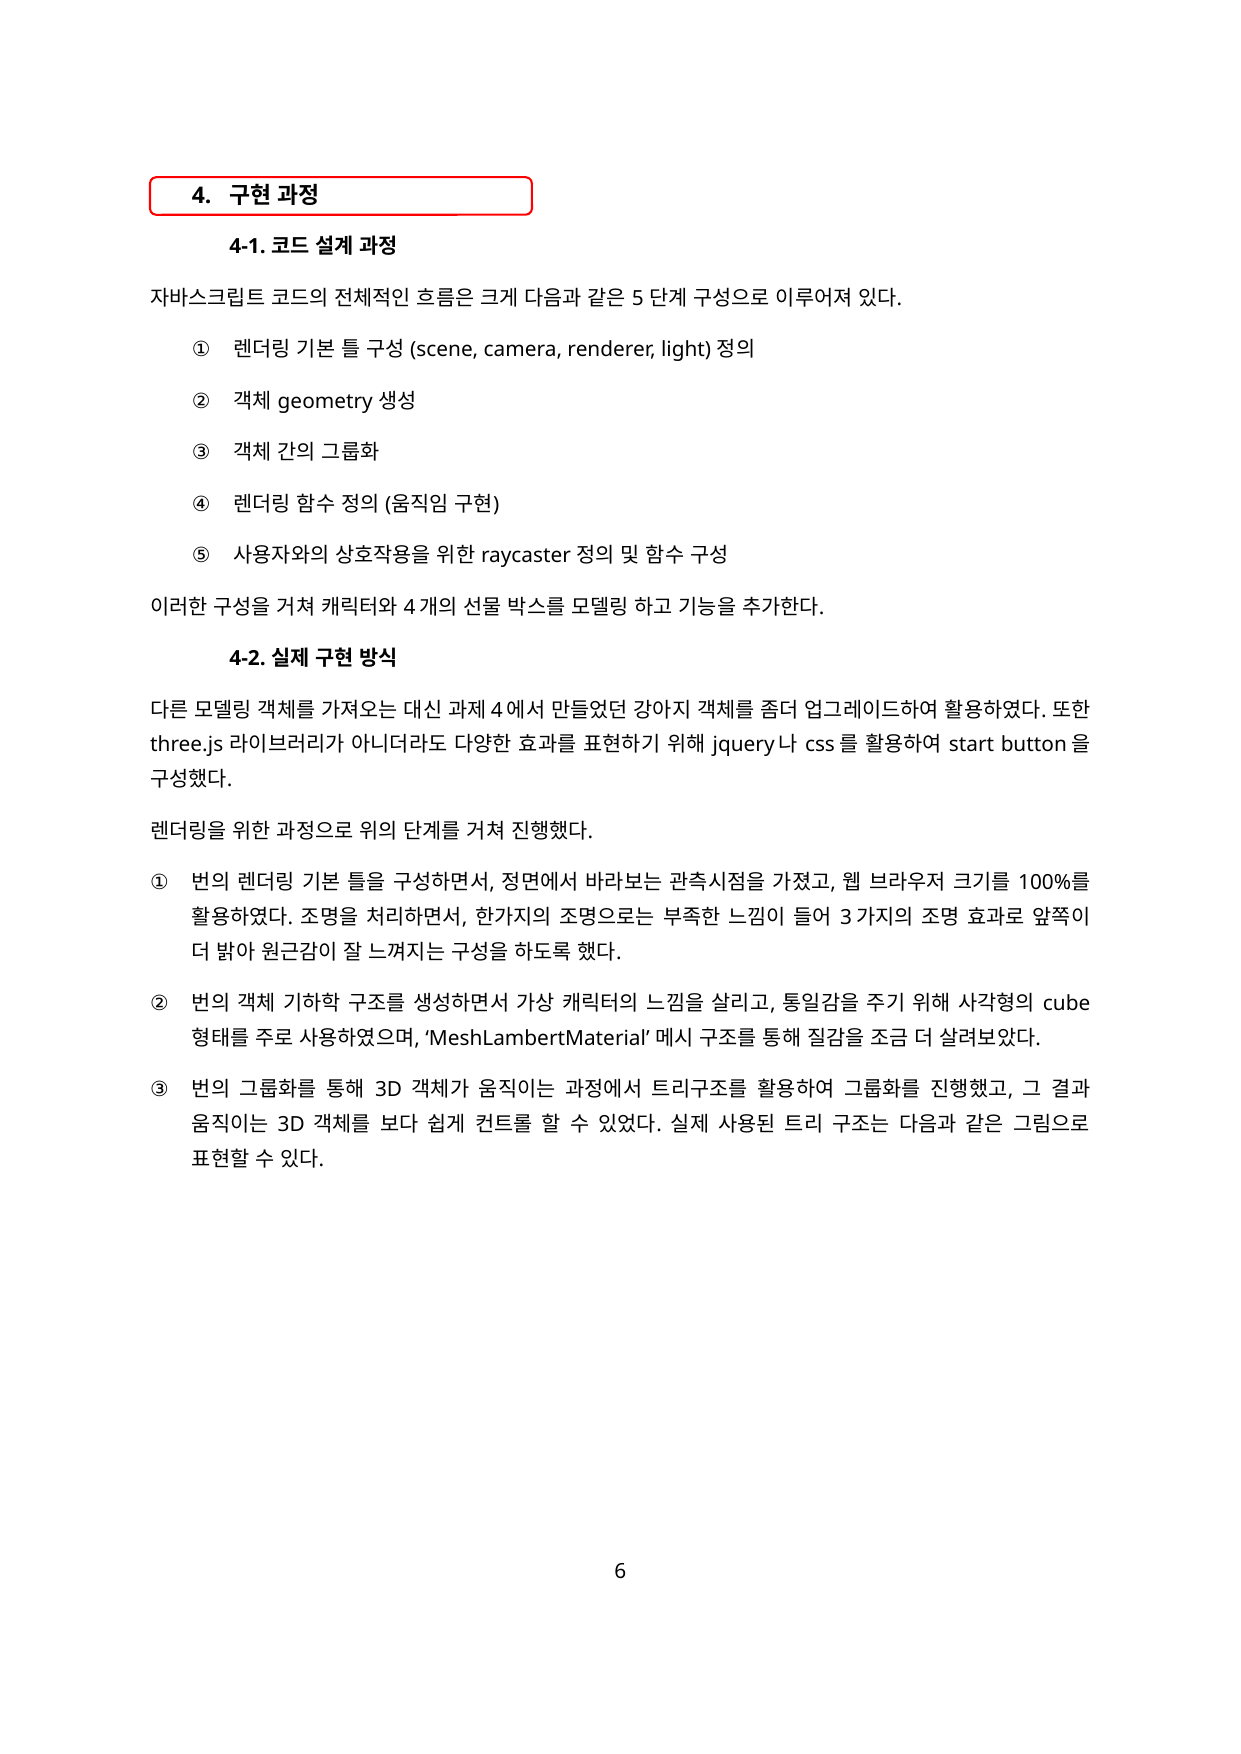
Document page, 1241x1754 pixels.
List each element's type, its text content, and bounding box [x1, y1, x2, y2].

list 객체 geometry 생성 [192, 384, 1090, 414]
list 4-1. 코드 설계 과정 [229, 230, 1090, 260]
list 자바스크립트 코드의 전체적인 흐름은 크게 다음과 같은 5 단계 구성으로 이루어져 있다. [150, 281, 1090, 312]
list 번의 객체 기하학 구조를 생성하면서 가상 캐릭터의 느낌을 살리고, 통일감을 주기 위해 사각형의 cube 형태를 주로 사용하였으며, ‘MeshLambertMaterial’ 메시 구조를 통해 질감을 조금 더 살려보았다. [150, 986, 1090, 1052]
list 사용자와의 상호작용을 위한 raycaster 정의 및 함수 구성 [192, 538, 1090, 569]
list 구현 과정 [192, 177, 1090, 211]
list 번의 렌더링 기본 틀을 구성하면서, 정면에서 바라보는 관측시점을 가졌고, 웹 브라우저 크기를 100%를 활용하였다. 조명을 처리하면서, 한가지의 조명으로는 부족한 느낌이 들어 3가지의 조명 효과로 앞쪽이 더 밝아 원근감이 잘 느껴지는 구성을 하도록 했다. [150, 865, 1090, 965]
list 이러한 구성을 거쳐 캐릭터와 4개의 선물 박스를 모델링 하고 기능을 추가한다. [150, 590, 1090, 620]
list 다른 모델링 객체를 가져오는 대신 과제4에서 만들었던 강아지 객체를 좀더 업그레이드하여 활용하였다. 또한 three.js 라이브러리가 아니더라도 다양한 효과를 표현하기 위해 jquery나 css를 활용하여 start button을 구성했다. [150, 693, 1090, 793]
list 렌더링을 위한 과정으로 위의 단계를 거쳐 진행했다. [150, 814, 1090, 844]
list 객체 간의 그룹화 [192, 436, 1090, 466]
list 4-2. 실제 구현 방식 [229, 641, 1090, 672]
list 렌더링 기본 틀 구성 (scene, camera, renderer, light) 정의 [192, 333, 1090, 363]
list 렌더링 함수 정의 (움직임 구현) [192, 487, 1090, 517]
list 번의 그룹화를 통해 3D 객체가 움직이는 과정에서 트리구조를 활용하여 그룹화를 진행했고, 그 결과 움직이는 3D 객체를 보다 쉽게 컨트롤 할 수 있었다. 실제 사용된 트리 구조는 다음과 같은 그림으로 표현할 수 있다. [150, 1073, 1090, 1173]
